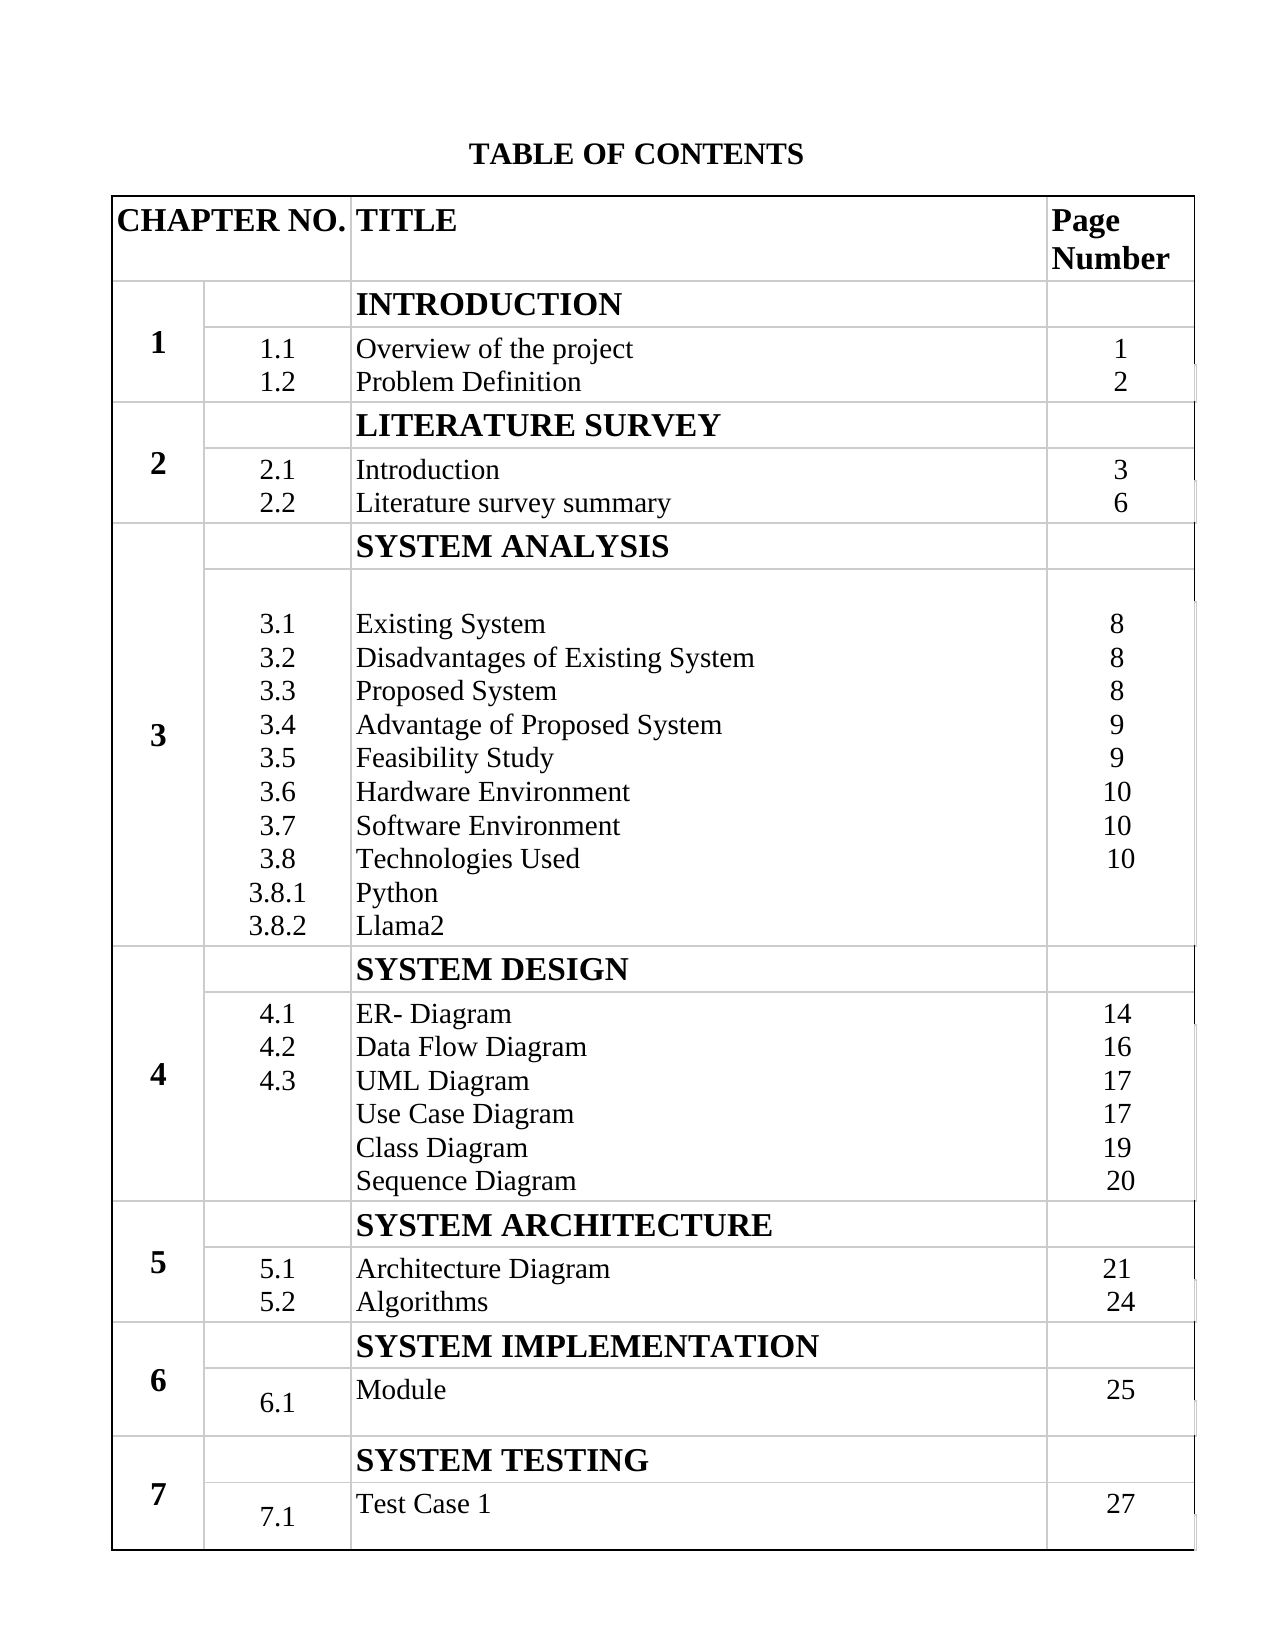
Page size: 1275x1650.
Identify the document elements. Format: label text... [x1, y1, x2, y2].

table_cell 1 [113, 282, 203, 401]
table_cell [1048, 1437, 1194, 1481]
table_header Page Number [1048, 197, 1194, 280]
table_cell 3.1 3.2 3.3 3.4 3.5 3.6 3.7 3.8 3.8.1 3.8.2 [205, 570, 350, 945]
table_cell [205, 1437, 350, 1481]
table_cell Architecture Diagram Algorithms [352, 1248, 1046, 1321]
table_cell Module [352, 1369, 1046, 1435]
table_cell Test Case 1 [352, 1483, 1046, 1549]
table_cell 21 24 [1048, 1248, 1194, 1321]
table_cell 2 [113, 403, 203, 522]
table_cell LITERATURE SURVEY [352, 403, 1046, 447]
table_cell 5.1 5.2 [205, 1248, 350, 1321]
table_cell 1 2 [1048, 328, 1194, 401]
table_header TITLE [352, 197, 1046, 280]
table_cell [1048, 282, 1194, 326]
table_cell 4 [113, 947, 203, 1200]
table_cell [205, 524, 350, 568]
table_cell SYSTEM ANALYSIS [352, 524, 1046, 568]
table_cell [1048, 524, 1194, 568]
table_cell [205, 1323, 350, 1367]
table_cell [205, 403, 350, 447]
table_cell SYSTEM ARCHITECTURE [352, 1202, 1046, 1246]
table_cell ER- Diagram Data Flow Diagram UML Diagram Use Case Diagram Class Diagram Sequence Diagram [352, 993, 1046, 1200]
table_cell 7.1 [205, 1483, 350, 1549]
table_cell [205, 947, 350, 991]
table_cell INTRODUCTION [352, 282, 1046, 326]
table_cell 3 [113, 524, 203, 945]
table_cell 25 [1048, 1369, 1194, 1435]
table_cell 6 [113, 1323, 203, 1435]
table_cell 5 [113, 1202, 203, 1321]
subtitle TABLE OF CONTENTS [468, 135, 1275, 171]
table_cell SYSTEM IMPLEMENTATION [352, 1323, 1046, 1367]
table_cell 3 6 [1048, 449, 1194, 522]
table_cell 14 16 17 17 19 20 [1048, 993, 1194, 1200]
table_cell 8 8 8 9 9 10 10 10 [1048, 570, 1194, 945]
table_cell Existing System Disadvantages of Existing System Proposed System Advantage of Proposed System Feasibility Study Hardware Environment Software Environment Technologies Used Python Llama2 [352, 570, 1046, 945]
table_cell Overview of the project Problem Definition [352, 328, 1046, 401]
table_cell [205, 1202, 350, 1246]
table_cell SYSTEM TESTING [352, 1437, 1046, 1481]
table_cell [1048, 947, 1194, 991]
table_cell Introduction Literature survey summary [352, 449, 1046, 522]
table_header CHAPTER NO. [113, 197, 350, 280]
table_cell 1.1 1.2 [205, 328, 350, 401]
table_cell [1048, 403, 1194, 447]
table_cell 6.1 [205, 1369, 350, 1435]
table_cell 4.1 4.2 4.3 [205, 993, 350, 1200]
table_cell [1048, 1323, 1194, 1367]
table_cell [1048, 1202, 1194, 1246]
table_cell 27 [1048, 1483, 1194, 1549]
table_cell SYSTEM DESIGN [352, 947, 1046, 991]
table_cell 7 [113, 1437, 203, 1549]
table_cell [205, 282, 350, 326]
table_cell 2.1 2.2 [205, 449, 350, 522]
